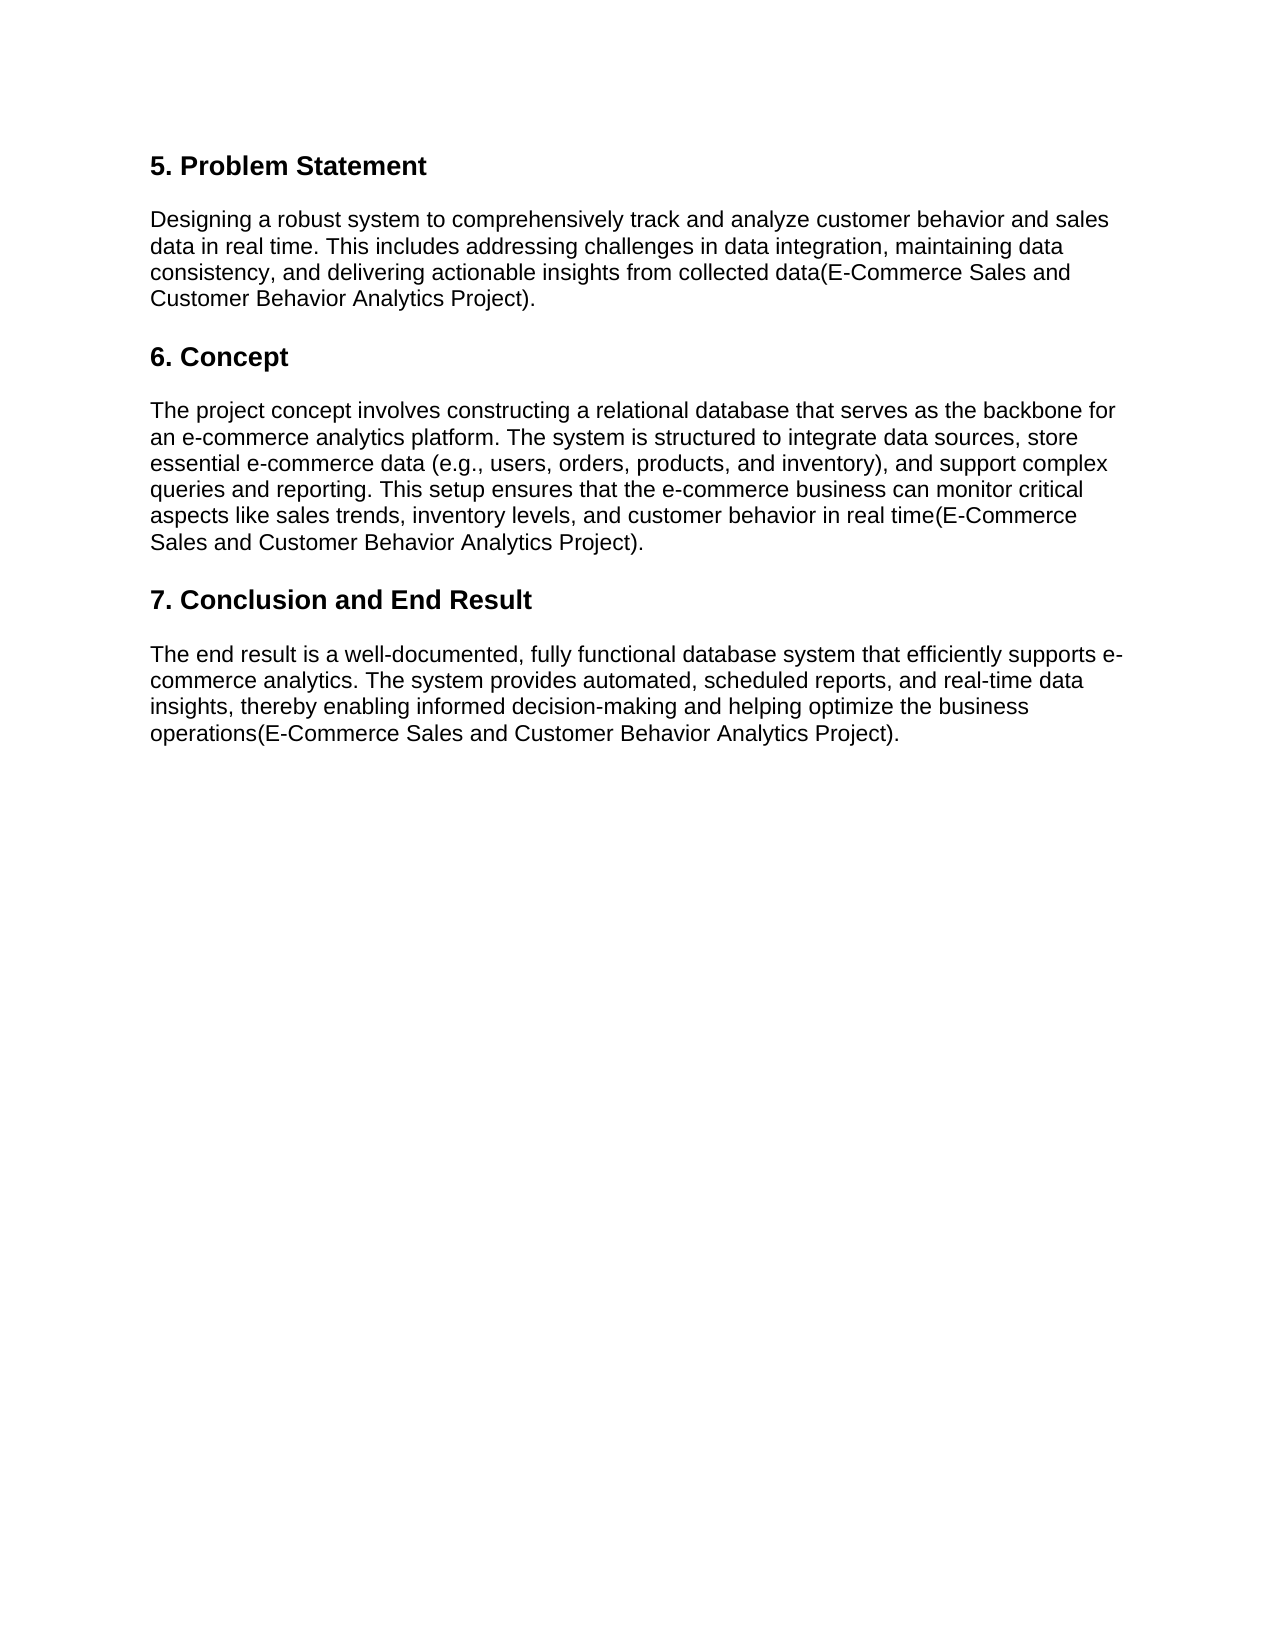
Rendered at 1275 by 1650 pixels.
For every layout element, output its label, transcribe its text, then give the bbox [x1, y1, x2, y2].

subtitle 6. Concept [150, 341, 1125, 372]
subtitle 7. Conclusion and End Result [150, 584, 1125, 616]
text The project concept involves constructing a relational database that serves as the backbone for an e-commerce analytics platform. The system is structured to integrate data sources, store essential e-commerce data (e.g., users, orders, products, and inventory), and support complex queries and reporting. This setup ensures that the e-commerce business can monitor critical aspects like sales trends, inventory levels, and customer behavior in real time​(E-Commerce Sales and Customer Behavior Analytics Project). [150, 397, 1125, 555]
text The end result is a well-documented, fully functional database system that efficiently supports e-commerce analytics. The system provides automated, scheduled reports, and real-time data insights, thereby enabling informed decision-making and helping optimize the business operations​(E-Commerce Sales and Customer Behavior Analytics Project). [150, 641, 1125, 746]
text Designing a robust system to comprehensively track and analyze customer behavior and sales data in real time. This includes addressing challenges in data integration, maintaining data consistency, and delivering actionable insights from collected data​(E-Commerce Sales and Customer Behavior Analytics Project). [150, 206, 1125, 312]
subtitle 5. Problem Statement [150, 150, 1125, 181]
